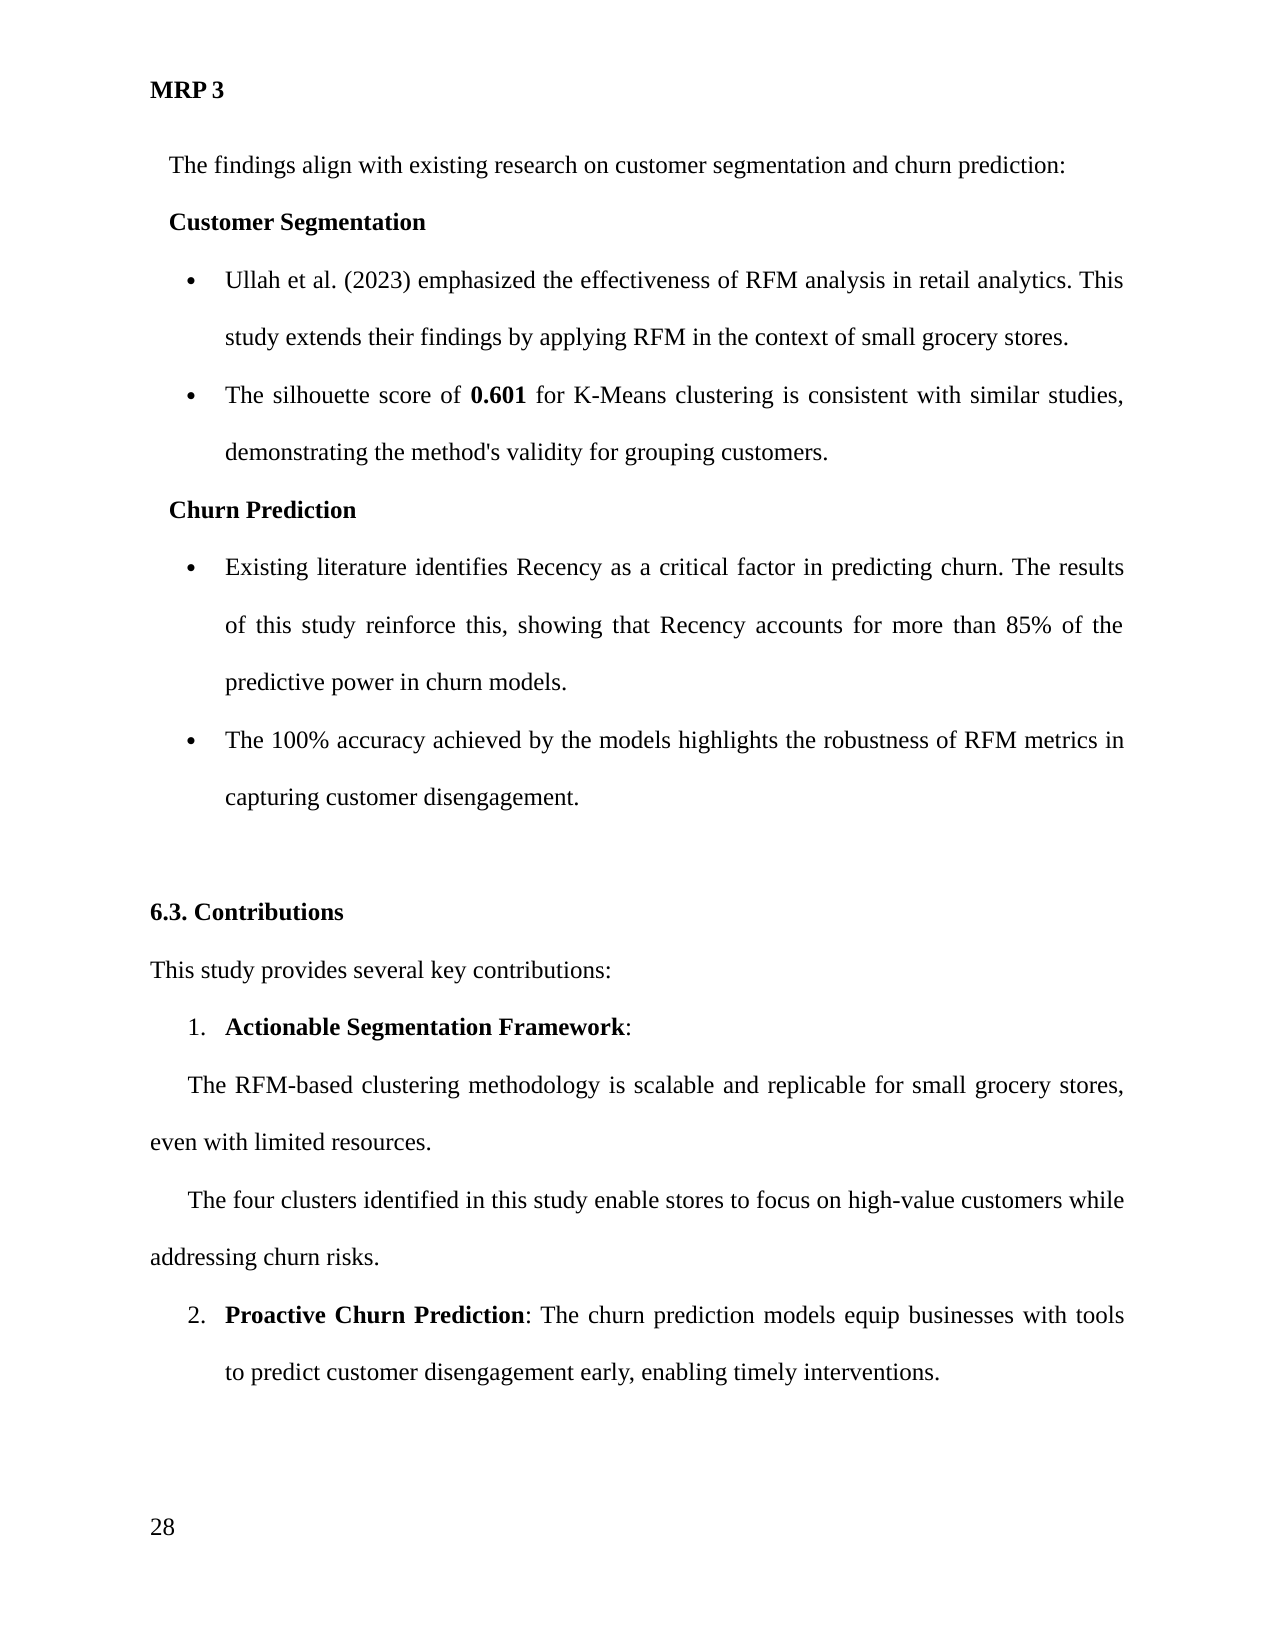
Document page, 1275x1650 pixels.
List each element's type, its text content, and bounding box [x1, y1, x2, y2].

list The silhouette score of 0.601 for K-Means clustering is consistent with similar studies, demonstrating the method's validity for grouping customers. [187, 380, 1125, 466]
list Ullah et al. (2023) emphasized the effectiveness of RFM analysis in retail analytics. This study extends their findings by applying RFM in the context of small grocery stores. [187, 265, 1125, 351]
text The RFM-based clustering methodology is scalable and replicable for small grocery stores, even with limited resources. [150, 1070, 1125, 1156]
text This study provides several key contributions: [150, 955, 1125, 984]
text The findings align with existing research on customer segmentation and churn prediction: [169, 150, 1125, 179]
text The four clusters identified in this study enable stores to focus on high-value customers while addressing churn risks. [150, 1185, 1125, 1271]
list Proactive Churn Prediction: The churn prediction models equip businesses with tools to predict customer disengagement early, enabling timely interventions. [187, 1300, 1125, 1386]
text 6.3. Contributions [150, 897, 1125, 926]
text Customer Segmentation [169, 207, 1125, 236]
list The 100% accuracy achieved by the models highlights the robustness of RFM metrics in capturing customer disengagement. [187, 725, 1125, 811]
list Existing literature identifies Recency as a critical factor in predicting churn. The results of this study reinforce this, showing that Recency accounts for more than 85% of the predictive power in churn models. [187, 552, 1125, 696]
text Churn Prediction [169, 495, 1125, 524]
list Actionable Segmentation Framework: [187, 1012, 1125, 1041]
